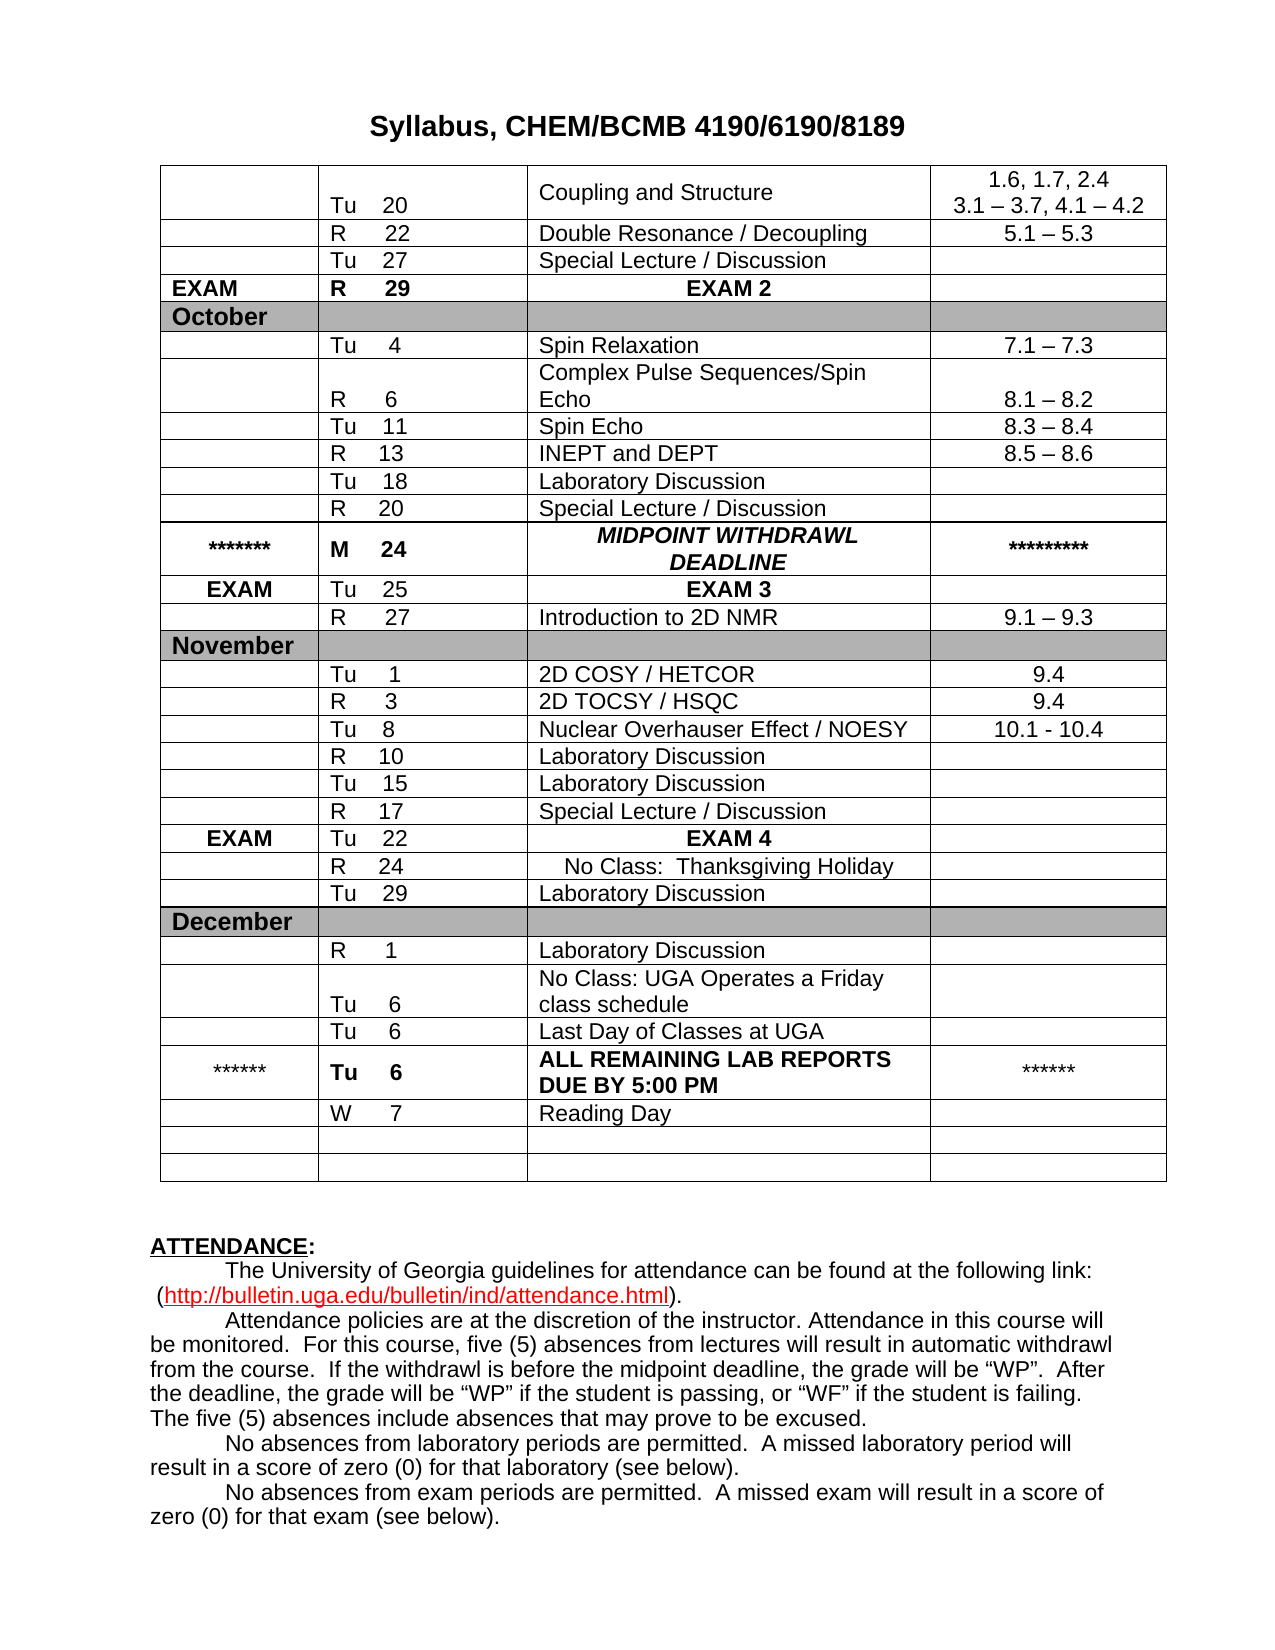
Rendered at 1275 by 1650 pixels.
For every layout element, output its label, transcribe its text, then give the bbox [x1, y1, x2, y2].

table_cell [161, 798, 318, 824]
table_cell [161, 495, 318, 521]
text No absences from laboratory periods are permitted. A missed laboratory period will result in a score of zero (0) for that laboratory (see below). [150, 1431, 1125, 1481]
table_cell R 6 [319, 359, 527, 412]
table_cell Last Day of Classes at UGA [528, 1018, 930, 1045]
table_cell Coupling and Structure [528, 166, 930, 219]
table_cell Laboratory Discussion [528, 880, 930, 906]
text The University of Georgia guidelines for attendance can be found at the following link: [150, 1259, 1125, 1284]
table_cell Tu 15 [319, 770, 527, 797]
table_cell [161, 716, 318, 742]
table_cell INEPT and DEPT [528, 440, 930, 467]
table_cell [931, 1154, 1166, 1181]
table_cell [528, 1127, 930, 1153]
table_cell [161, 440, 318, 467]
table_cell [931, 743, 1166, 769]
text Attendance policies are at the discretion of the instructor. Attendance in this course will be monitored. For this course, five (5) absences from lectures will result in automatic withdrawl from the course. If the withdrawl is before the midpoint deadline, the grade will be “WP”. After the deadline, the grade will be “WP” if the student is passing, or “WF” if the student is failing. The five (5) absences include absences that may prove to be excused. [150, 1308, 1125, 1431]
table_cell [931, 468, 1166, 494]
table_cell R 3 [319, 688, 527, 714]
table_cell ****** [161, 1046, 318, 1098]
table_cell [931, 880, 1166, 906]
table_cell [161, 413, 318, 439]
table_cell Tu 18 [319, 468, 527, 494]
table_cell Tu 11 [319, 413, 527, 439]
table_cell [931, 937, 1166, 963]
table_cell [931, 275, 1166, 301]
table_cell Tu 22 [319, 825, 527, 852]
table_cell [161, 1154, 318, 1181]
table_cell [161, 247, 318, 273]
table_cell [161, 1127, 318, 1153]
table_cell 9.4 [931, 661, 1166, 687]
table_cell [161, 880, 318, 906]
table_cell Laboratory Discussion [528, 743, 930, 769]
table_cell Special Lecture / Discussion [528, 495, 930, 521]
table_cell Tu 27 [319, 247, 527, 273]
table_cell R 27 [319, 604, 527, 630]
table_cell [931, 908, 1166, 936]
table_cell [931, 1127, 1166, 1153]
table_cell Special Lecture / Discussion [528, 247, 930, 273]
table_cell ALL REMAINING LAB REPORTS DUE BY 5:00 PM [528, 1046, 930, 1098]
table_cell [528, 302, 930, 331]
table_cell 10.1 - 10.4 [931, 716, 1166, 742]
table_cell Introduction to 2D NMR [528, 604, 930, 630]
table_cell Special Lecture / Discussion [528, 798, 930, 824]
table_cell R 17 [319, 798, 527, 824]
table_cell [161, 468, 318, 494]
table_cell 9.4 [931, 688, 1166, 714]
text (http://bulletin.uga.edu/bulletin/ind/attendance.html). [150, 1284, 1125, 1308]
table_cell Double Resonance / Decoupling [528, 220, 930, 246]
table_cell [528, 631, 930, 660]
table_cell [161, 937, 318, 963]
table_cell Tu 6 [319, 1018, 527, 1045]
table_cell [528, 908, 930, 936]
table_cell November [161, 631, 318, 660]
table_cell R 29 [319, 275, 527, 301]
table_cell 5.1 – 5.3 [931, 220, 1166, 246]
table_cell [319, 908, 527, 936]
table_cell Tu 29 [319, 880, 527, 906]
table_cell [931, 631, 1166, 660]
table_cell [931, 576, 1166, 603]
table_cell Tu 6 [319, 1046, 527, 1098]
table_cell Spin Echo [528, 413, 930, 439]
table_cell EXAM 3 [528, 576, 930, 603]
table_cell Laboratory Discussion [528, 937, 930, 963]
table_cell R 24 [319, 853, 527, 879]
table_cell [931, 853, 1166, 879]
table_cell ****** [931, 1046, 1166, 1098]
table_cell 8.1 – 8.2 [931, 359, 1166, 412]
table_cell Tu 20 [319, 166, 527, 219]
table_cell No Class: Thanksgiving Holiday [528, 853, 930, 879]
table_cell Spin Relaxation [528, 332, 930, 358]
table_cell [161, 661, 318, 687]
table_cell R 22 [319, 220, 527, 246]
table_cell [931, 166, 1166, 219]
table_cell 8.5 – 8.6 [931, 440, 1166, 467]
table_cell EXAM 2 [528, 275, 930, 301]
table_cell Laboratory Discussion [528, 770, 930, 797]
table_cell [161, 220, 318, 246]
table_cell [931, 770, 1166, 797]
table_cell December [161, 908, 318, 936]
table_cell 2D COSY / HETCOR [528, 661, 930, 687]
text ATTENDANCE: [150, 1234, 1125, 1259]
table_cell R 1 [319, 937, 527, 963]
table_cell Tu 4 [319, 332, 527, 358]
table_cell No Class: UGA Operates a Friday class schedule [528, 965, 930, 1017]
table_cell [161, 853, 318, 879]
table_cell Tu 6 [319, 965, 527, 1017]
table_cell [161, 332, 318, 358]
table_cell MIDPOINT WITHDRAWL DEADLINE [528, 523, 930, 575]
table_cell [319, 1127, 527, 1153]
table_cell Nuclear Overhauser Effect / NOESY [528, 716, 930, 742]
table_cell Laboratory Discussion [528, 468, 930, 494]
table_cell 8.3 – 8.4 [931, 413, 1166, 439]
table_cell [319, 631, 527, 660]
table_cell [931, 495, 1166, 521]
table_cell R 10 [319, 743, 527, 769]
table_cell [931, 798, 1166, 824]
table_cell [319, 302, 527, 331]
table_cell [161, 166, 318, 219]
table_cell W 7 [319, 1100, 527, 1126]
table_cell 9.1 – 9.3 [931, 604, 1166, 630]
table_cell Reading Day [528, 1100, 930, 1126]
table_cell [931, 247, 1166, 273]
table_cell [931, 825, 1166, 852]
table_cell [931, 1100, 1166, 1126]
table_cell [161, 604, 318, 630]
table_cell [931, 965, 1166, 1017]
table_cell 7.1 – 7.3 [931, 332, 1166, 358]
table_cell [161, 688, 318, 714]
table_cell EXAM [161, 576, 318, 603]
table_cell M 24 [319, 523, 527, 575]
table_cell [931, 1018, 1166, 1045]
table_cell R 20 [319, 495, 527, 521]
table_cell October [161, 302, 318, 331]
table_cell ******* [161, 523, 318, 575]
table_cell Tu 1 [319, 661, 527, 687]
table_cell [931, 302, 1166, 331]
table_cell [161, 743, 318, 769]
table_cell [528, 1154, 930, 1181]
table_cell EXAM 4 [528, 825, 930, 852]
table_cell [161, 1018, 318, 1045]
table_cell [161, 770, 318, 797]
table_cell Tu 25 [319, 576, 527, 603]
table_cell Complex Pulse Sequences/Spin Echo [528, 359, 930, 412]
table_cell [161, 1100, 318, 1126]
table_cell [161, 965, 318, 1017]
table_cell [161, 359, 318, 412]
table_cell ********* [931, 523, 1166, 575]
table_cell 2D TOCSY / HSQC [528, 688, 930, 714]
table_cell EXAM [161, 825, 318, 852]
table_cell Tu 8 [319, 716, 527, 742]
table_cell [319, 1154, 527, 1181]
table_cell R 13 [319, 440, 527, 467]
table_cell EXAM [161, 275, 318, 301]
text No absences from exam periods are permitted. A missed exam will result in a score of zero (0) for that exam (see below). [150, 1481, 1125, 1530]
